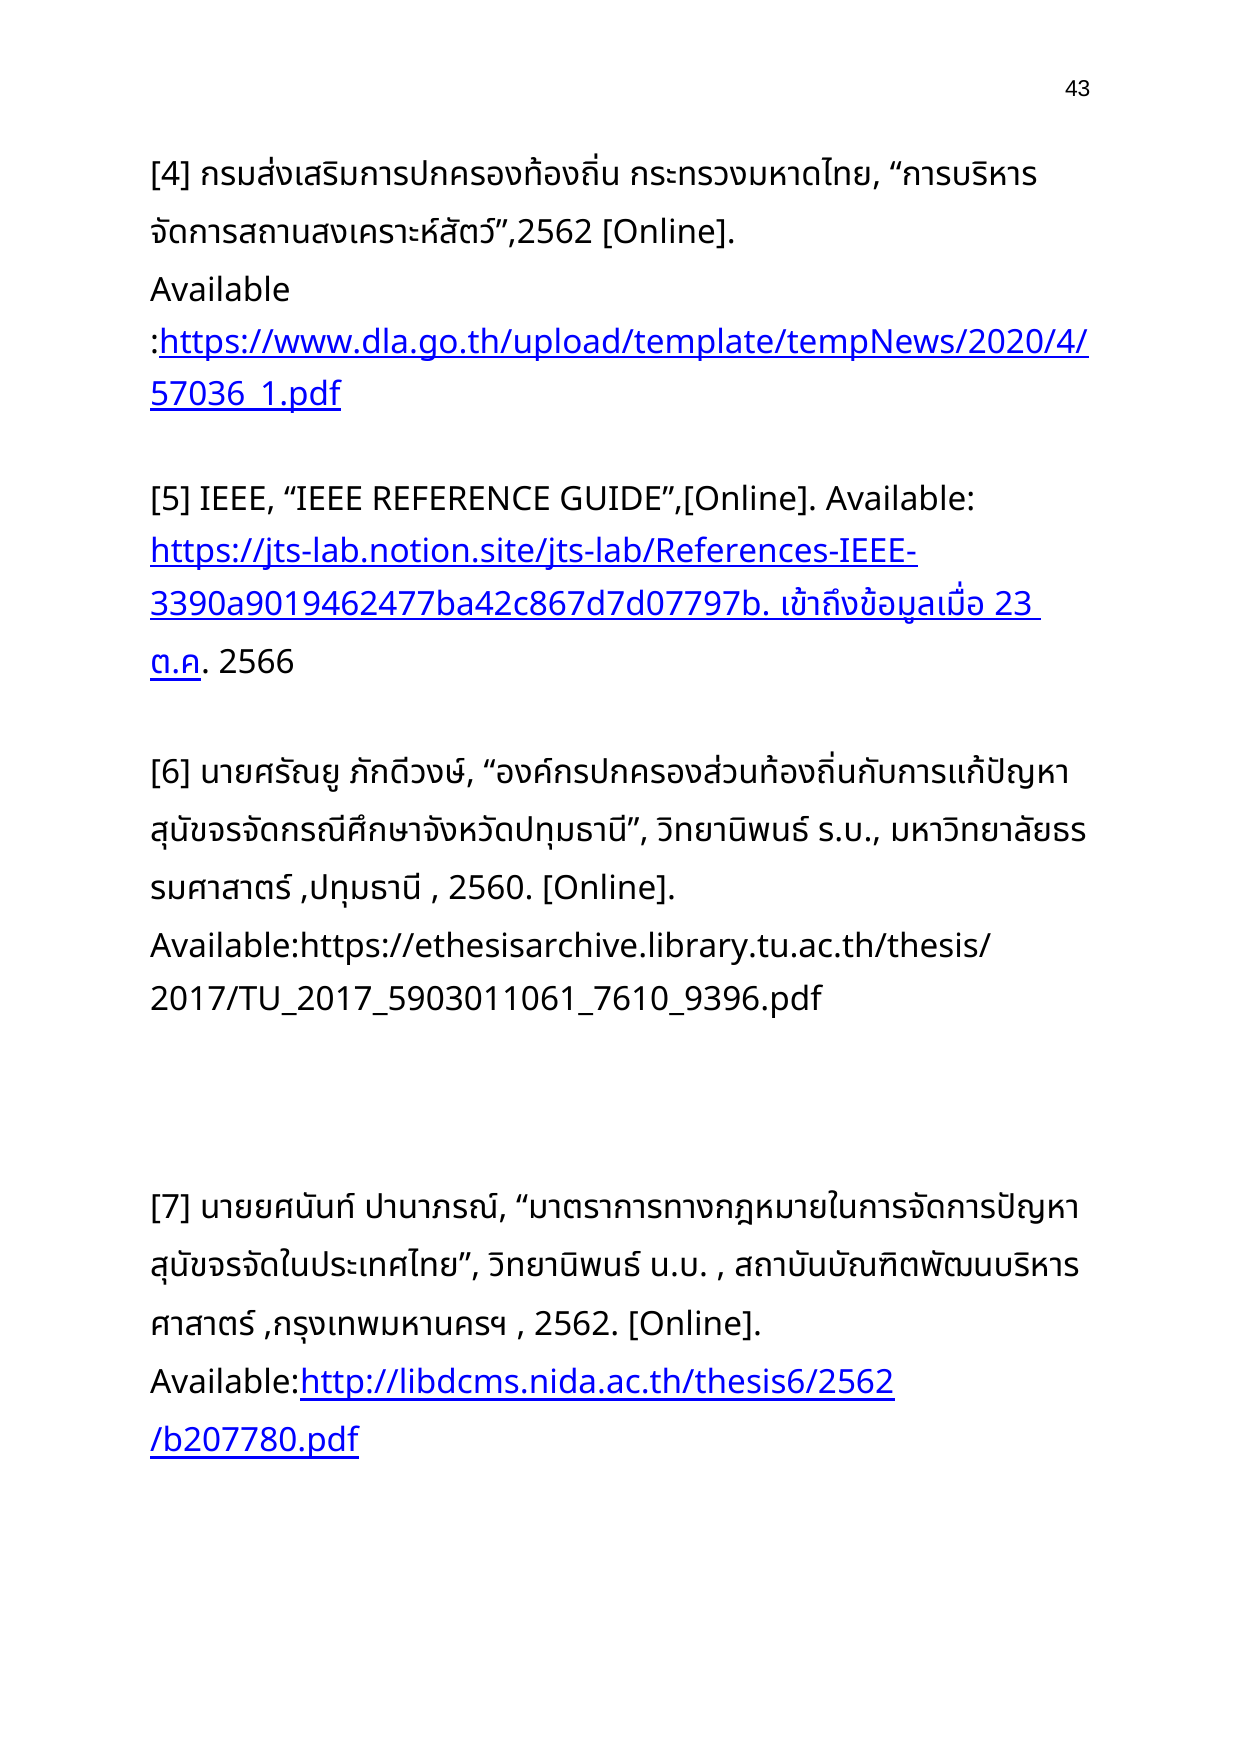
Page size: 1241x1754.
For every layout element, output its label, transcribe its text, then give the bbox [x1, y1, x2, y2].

text [7] นายยศนันท์ ปานาภรณ์, “มาตราการทางกฎหมายในการจัดการปัญหาสุนัขจรจัดในประเทศไทย”, วิทยานิพนธ์ น.บ. , สถาบันบัณฑิตพัฒนบริหารศาสาตร์ ,กรุงเทพมหานครฯ , 2562. [Online]. [150, 1183, 1090, 1350]
text Available:https://ethesisarchive.library.tu.ac.th/thesis/2017/TU_2017_5903011061_7610_9396.pdf [150, 922, 1090, 1020]
text Available:http://libdcms.nida.ac.th/thesis6/2562/b207780.pdf [150, 1357, 1090, 1466]
text [6] นายศรัณยู ภักดีวงษ์, “องค์กรปกครองส่วนท้องถิ่นกับการแก้ปัญหาสุนัขจรจัดกรณีศึกษาจังหวัดปทุมธานี”, วิทยานิพนธ์ ร.บ., มหาวิทยาลัยธรรมศาสาตร์ ,ปทุมธานี , 2560. [Online]. [150, 748, 1090, 915]
text [4] กรมส่งเสริมการปกครองท้องถิ่น กระทรวงมหาดไทย, “การบริหารจัดการสถานสงเคราะห์สัตว์”,2562 [Online]. Available:https://www.dla.go.th/upload/template/tempNews/2020/4/57036_1.pdf [150, 150, 1090, 415]
text [5] IEEE, “IEEE REFERENCE GUIDE”,[Online]. Available: https://jts-lab.notion.site/jts-lab/References-IEEE-3390a9019462477ba42c867d7d07797b. เข้าถึงข้อมูลเมื่อ 23 ต.ค. 2566 [150, 474, 1090, 688]
